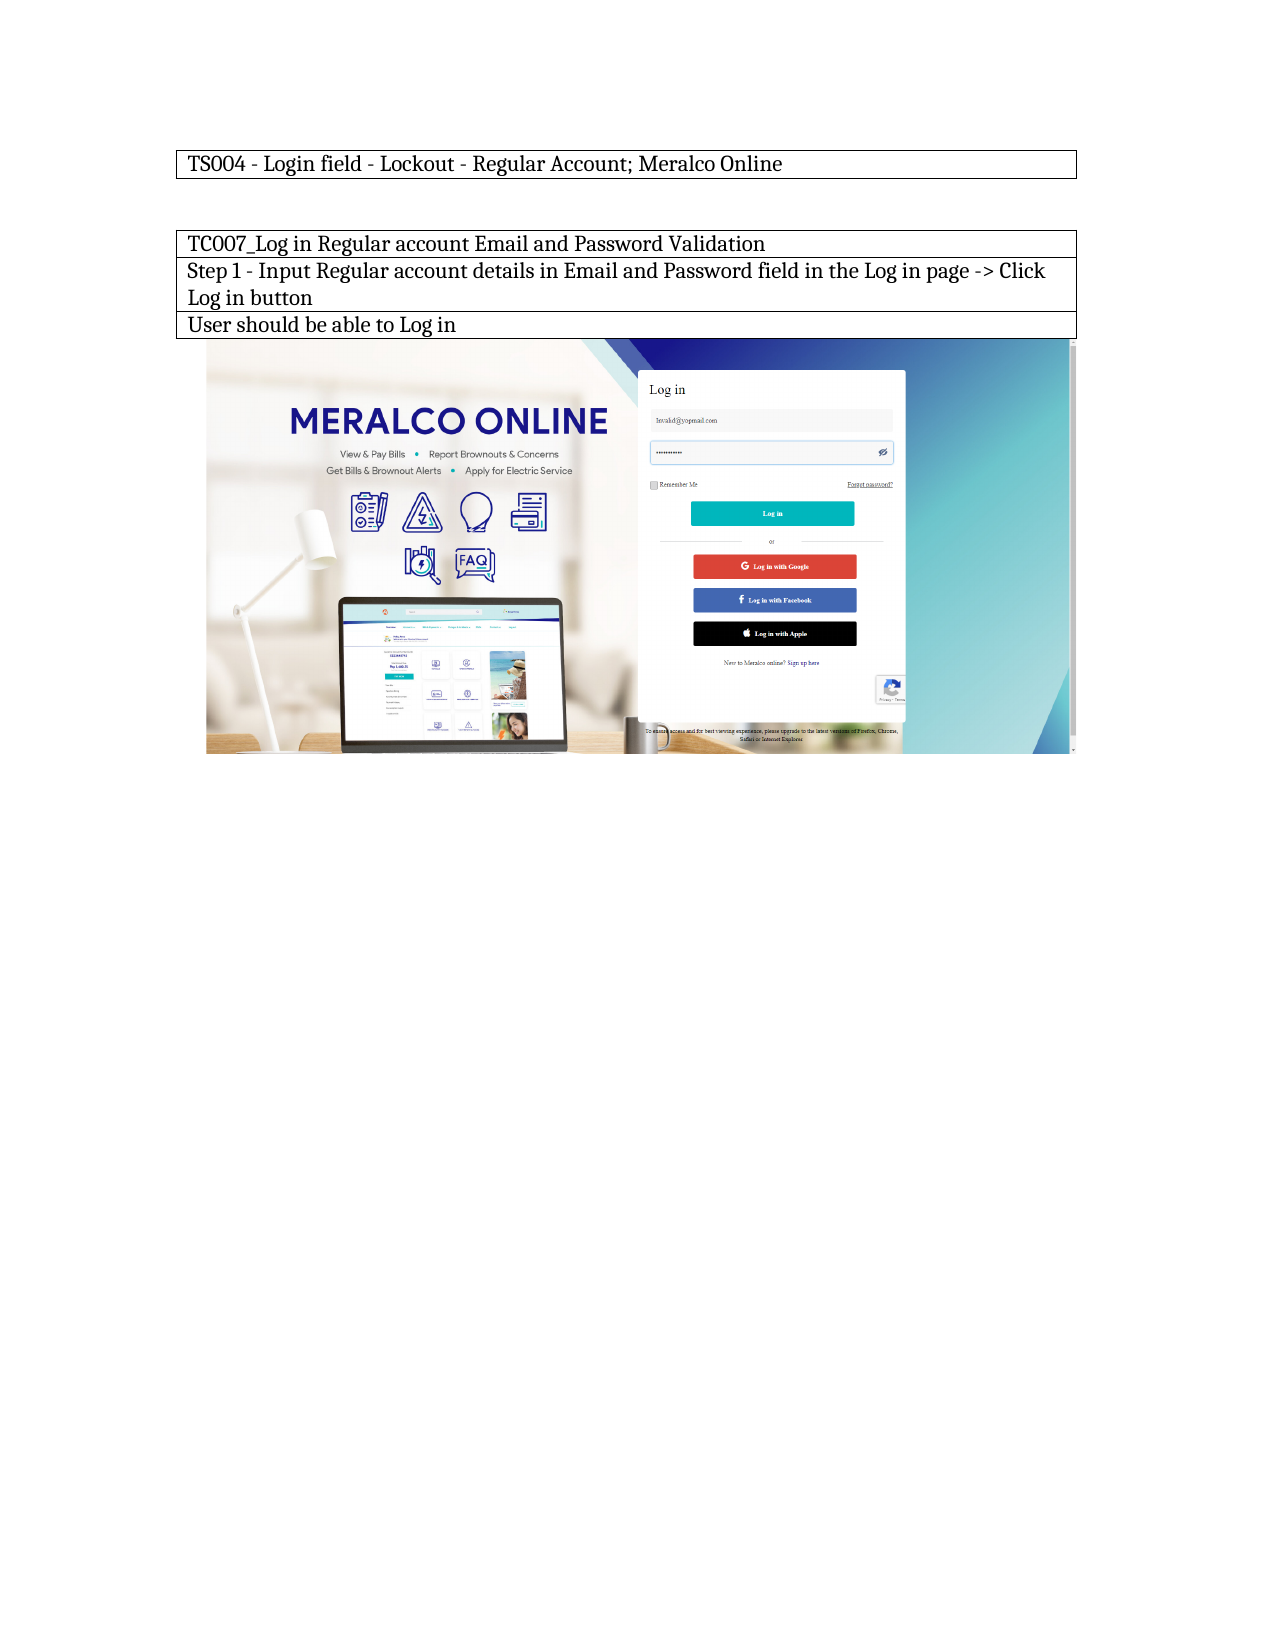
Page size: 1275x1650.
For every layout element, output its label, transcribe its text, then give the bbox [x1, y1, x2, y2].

table_header TC007_Log in Regular account Email and Password Validation [177, 231, 1076, 257]
picture [206, 339, 1077, 754]
table_cell User should be able to Log in [177, 312, 1076, 338]
table_cell Step 1 - Input Regular account details in Email and Password field in the Log in page -> Click Log in button [177, 258, 1076, 311]
table_header TS004 - Login field - Lockout - Regular Account; Meralco Online [177, 151, 1076, 177]
